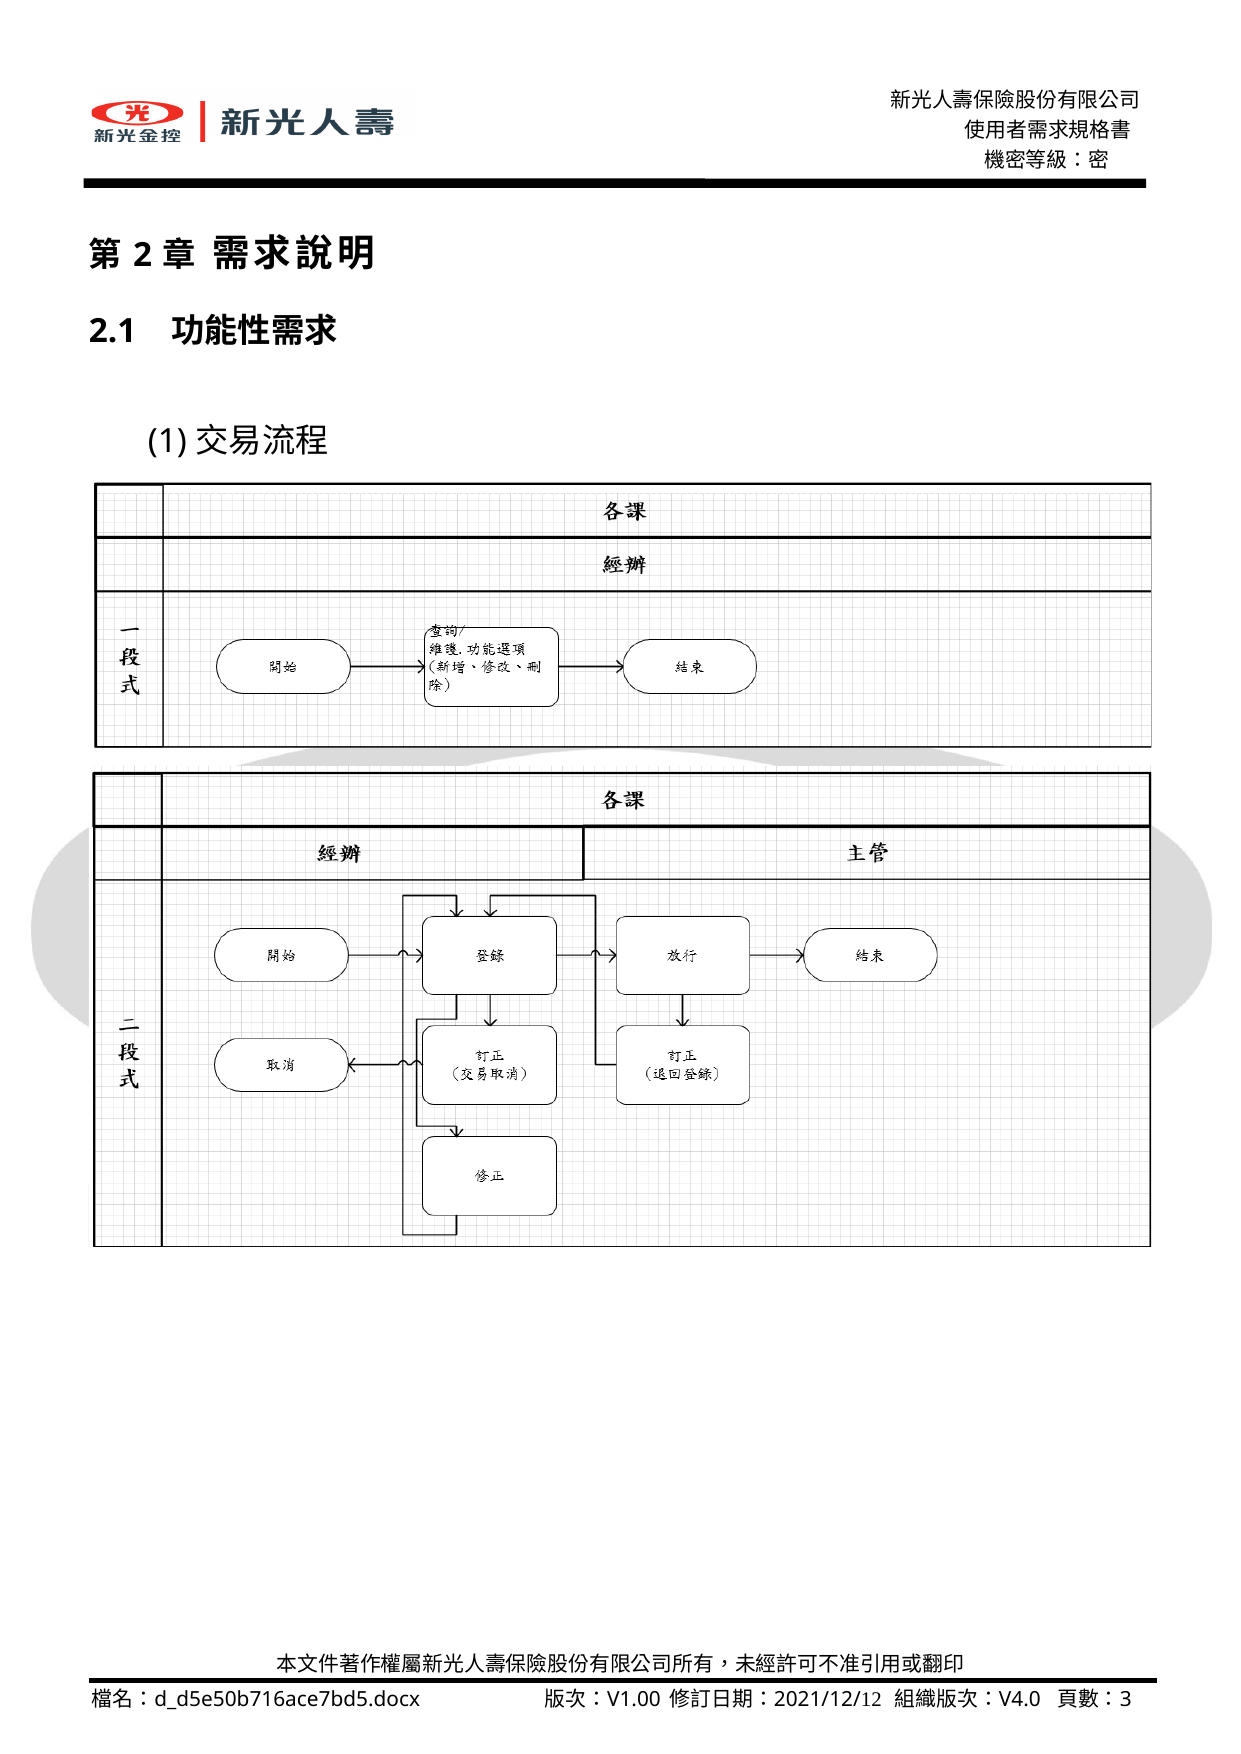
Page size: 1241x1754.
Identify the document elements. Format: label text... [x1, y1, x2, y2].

subtitle 2.1 功能性需求 [89, 304, 1152, 352]
subtitle 第2章 需求說明 [89, 223, 1152, 277]
subtitle 交易流程 [148, 414, 1152, 463]
picture [91, 86, 417, 142]
picture [25, 477, 1215, 1247]
